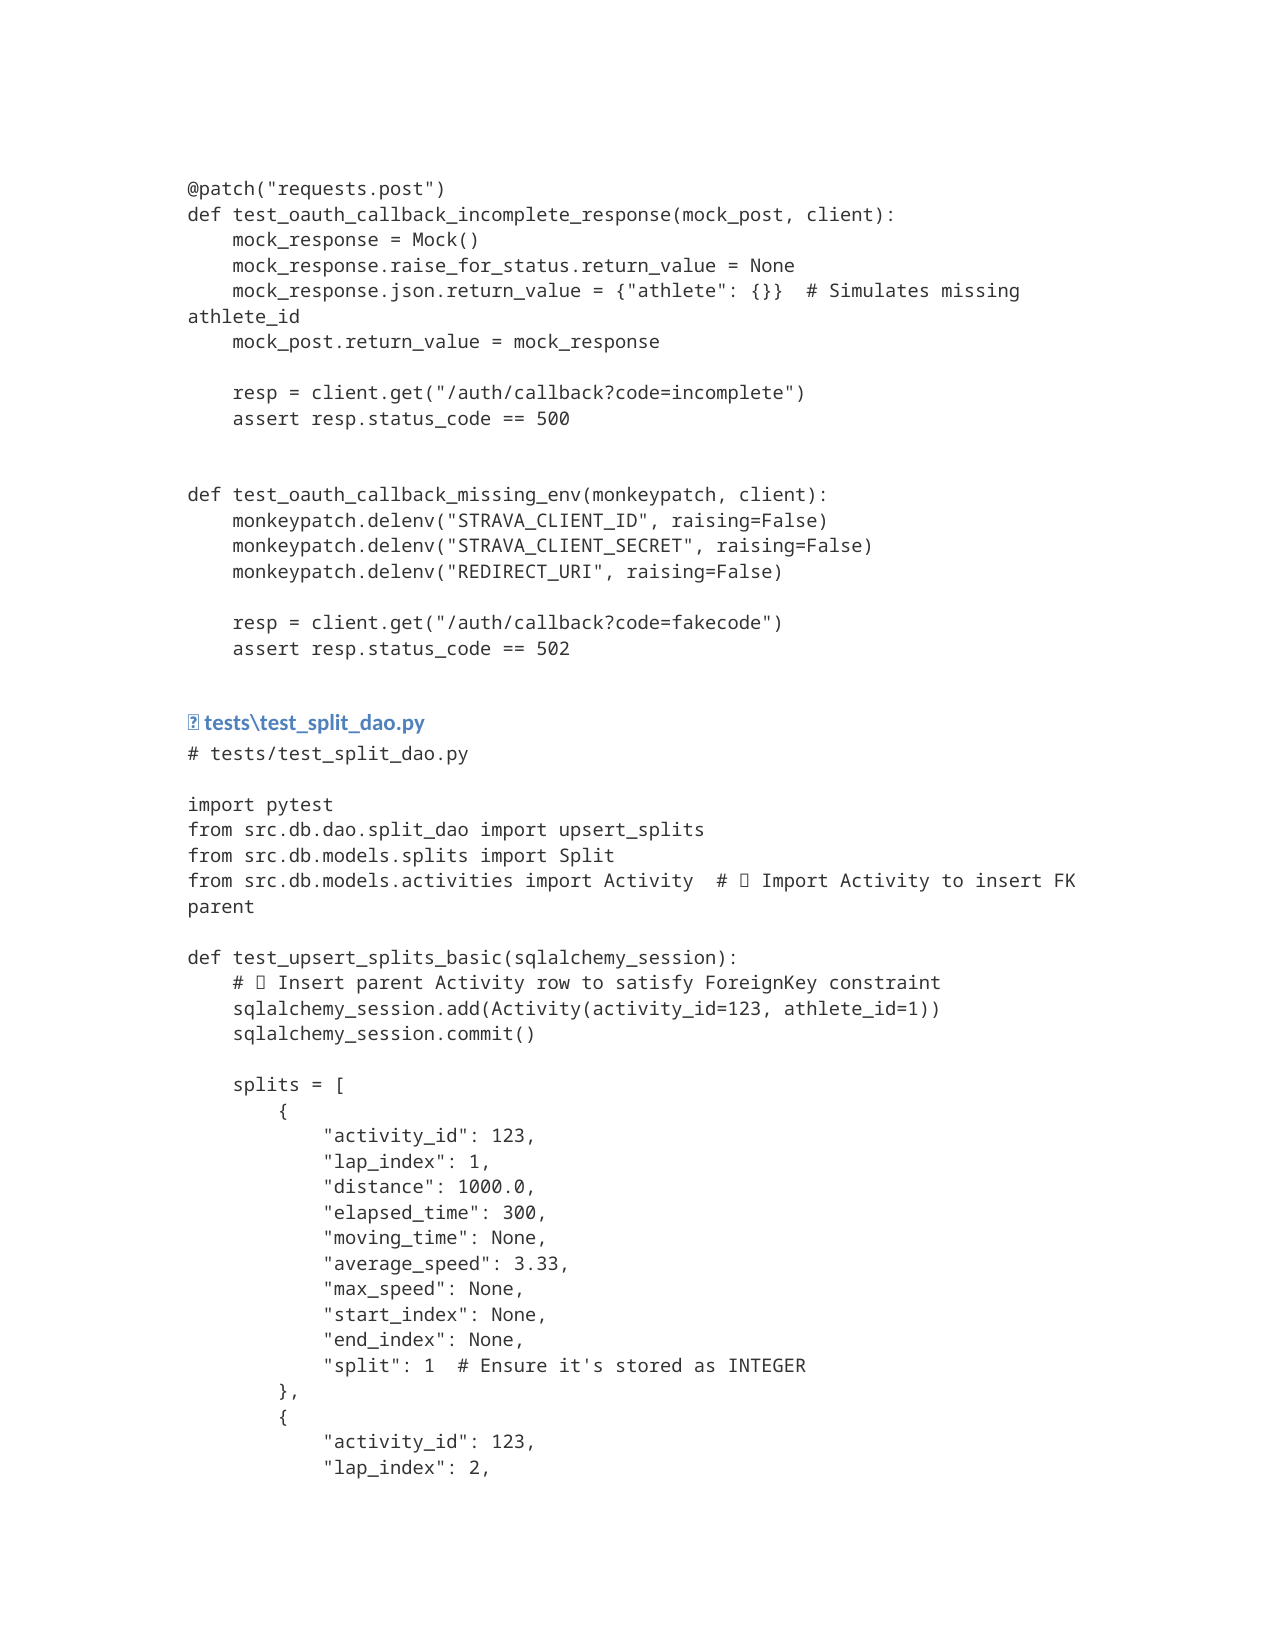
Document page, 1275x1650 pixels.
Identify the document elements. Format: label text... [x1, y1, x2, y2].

subtitle 📄 tests\test_split_dao.py [187, 708, 1087, 736]
